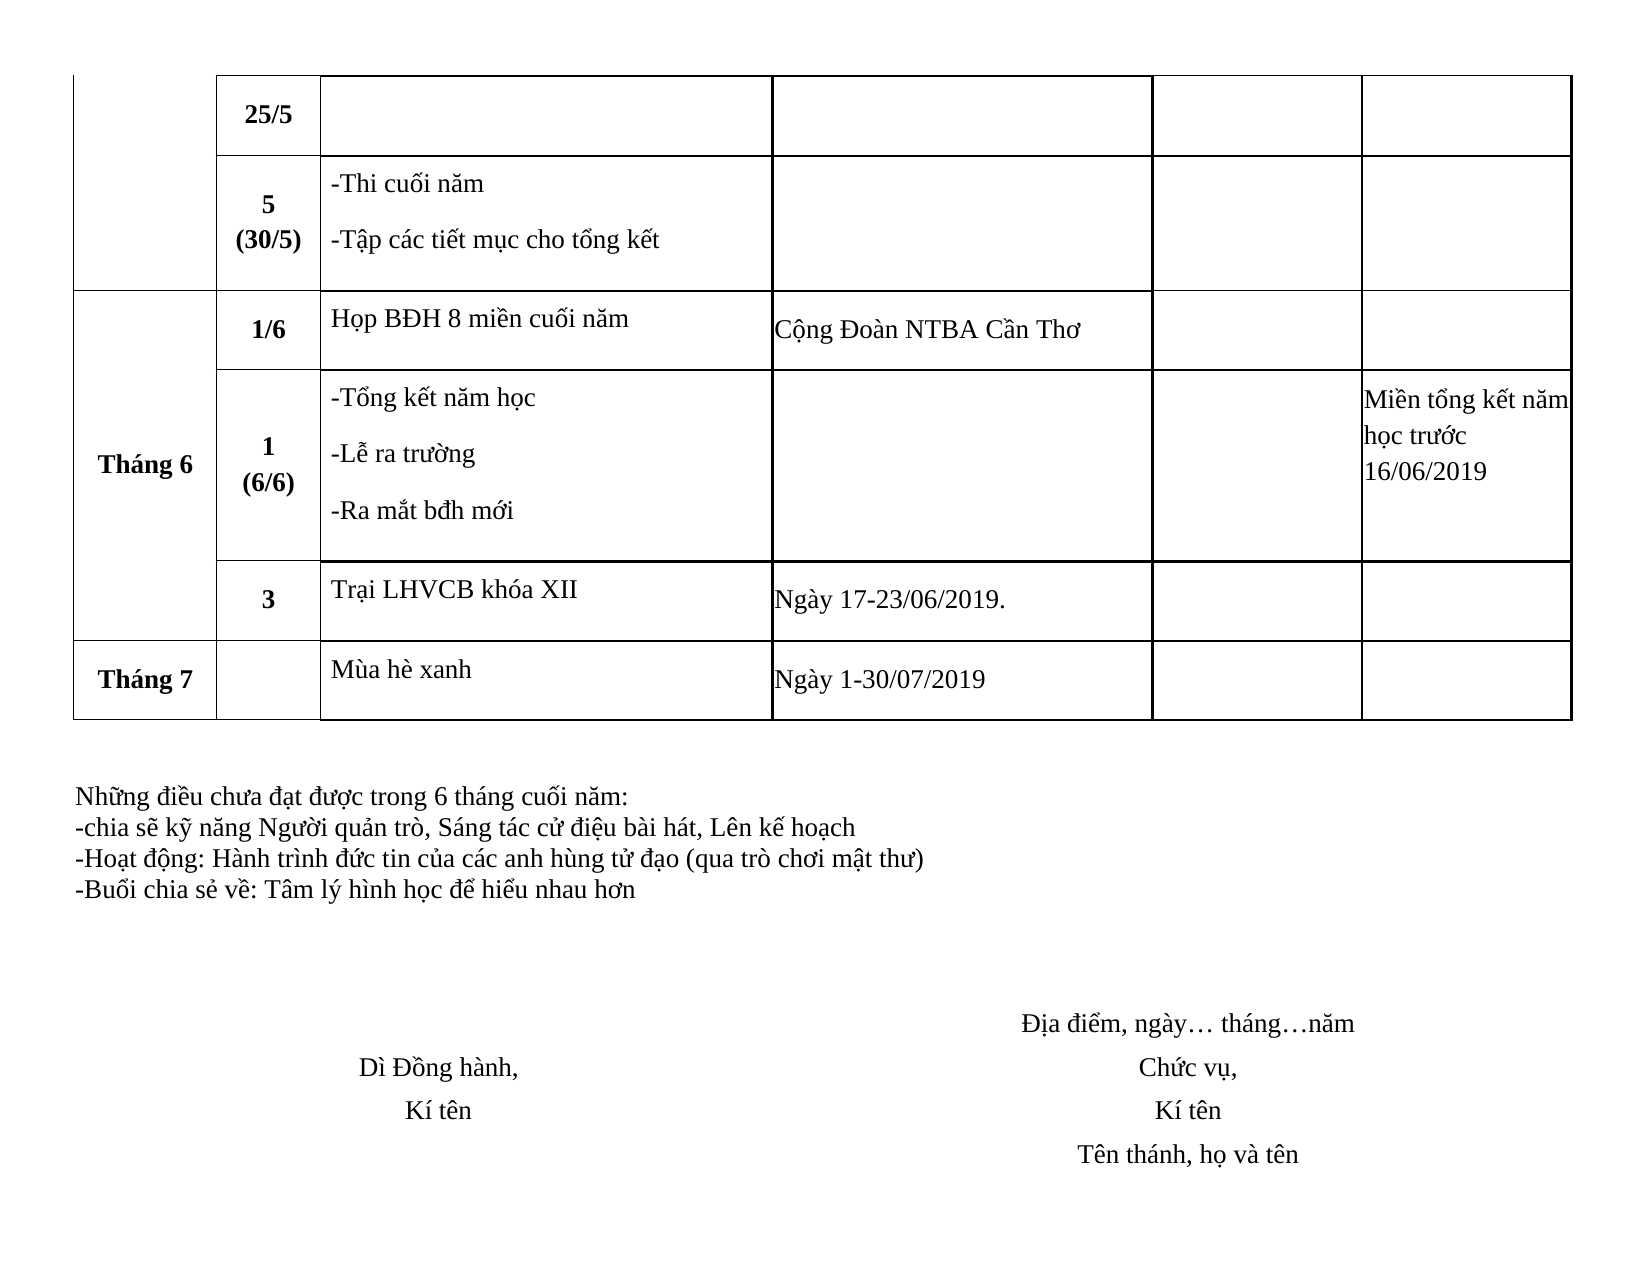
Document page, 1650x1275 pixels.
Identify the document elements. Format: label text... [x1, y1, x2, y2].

table_cell [1154, 371, 1361, 560]
table_cell Họp BĐH 8 miền cuối năm [321, 292, 771, 368]
table_cell Trại LHVCB khóa XII [321, 563, 771, 640]
table_cell Cộng Đoàn NTBA Cần Thơ [774, 292, 1151, 368]
table_cell [321, 77, 771, 154]
table_cell Tháng 7 [74, 641, 216, 719]
table_cell Ngày 17-23/06/2019. [774, 563, 1151, 640]
table_cell 1 (6/6) [217, 370, 320, 560]
table_cell Miền tổng kết năm học trước 16/06/2019 [1363, 371, 1570, 560]
table_cell [1363, 157, 1570, 290]
table_cell 3 [217, 561, 320, 640]
table_cell [774, 77, 1151, 154]
table_cell [774, 371, 1151, 560]
table_cell [774, 157, 1151, 290]
table_cell 25/5 [217, 76, 320, 154]
text -chia sẽ kỹ năng Người quản trò, Sáng tác cử điệu bài hát, Lên kế hoạch [75, 811, 1575, 842]
table_cell Ngày 1-30/07/2019 [774, 642, 1151, 719]
table_cell [1363, 291, 1570, 368]
table_cell Mùa hè xanh [321, 642, 771, 719]
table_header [813, 995, 1563, 1182]
table_cell [1363, 563, 1570, 640]
table_cell Tháng 6 [74, 291, 216, 640]
table_cell [1154, 157, 1361, 290]
table_cell [1154, 563, 1361, 640]
text Những điều chưa đạt được trong 6 tháng cuối năm: [75, 780, 1575, 811]
table_cell 1/6 [217, 291, 320, 368]
table_cell [1154, 291, 1361, 368]
table_cell -Thi cuối năm -Tập các tiết mục cho tổng kết [321, 157, 771, 290]
table_cell [1154, 76, 1361, 154]
table_cell [217, 641, 320, 719]
table_cell -Tổng kết năm học -Lễ ra trường -Ra mắt bđh mới [321, 371, 771, 560]
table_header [64, 995, 813, 1182]
text -Buổi chia sẻ về: Tâm lý hình học để hiểu nhau hơn [75, 874, 1575, 905]
text -Hoạt động: Hành trình đức tin của các anh hùng tử đạo (qua trò chơi mật thư) [75, 842, 1575, 874]
table_cell 5 (30/5) [217, 156, 320, 290]
table_cell [1154, 642, 1361, 719]
table_cell [1363, 76, 1570, 154]
table_cell [1363, 642, 1570, 719]
